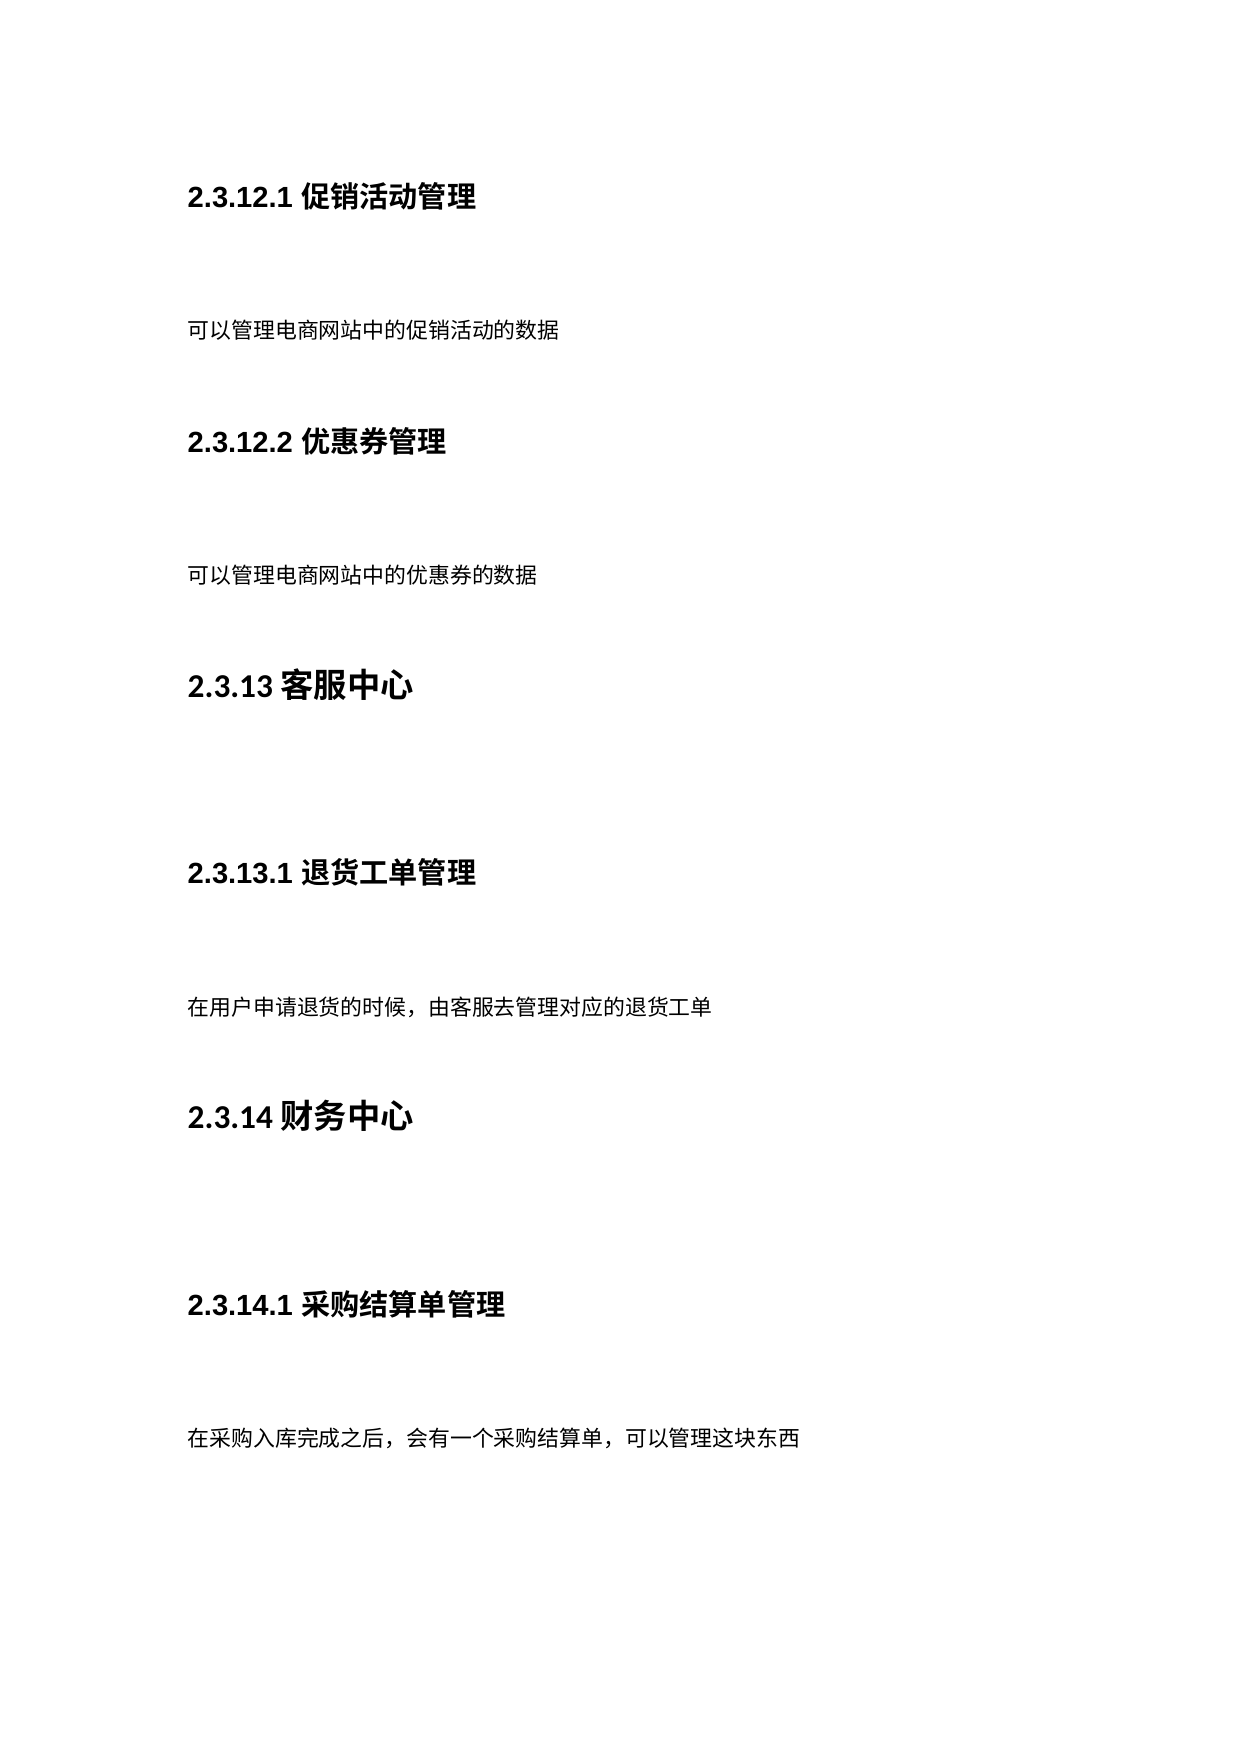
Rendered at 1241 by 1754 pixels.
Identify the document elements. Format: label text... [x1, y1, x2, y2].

text 在用户申请退货的时候，由客服去管理对应的退货工单 [187, 989, 1053, 1022]
subtitle 2.3.13 客服中心 [187, 650, 1053, 715]
subtitle 2.3.14 财务中心 [187, 1082, 1053, 1147]
subtitle 2.3.14.1 采购结算单管理 [187, 1270, 1053, 1335]
subtitle 2.3.13.1 退货工单管理 [187, 838, 1053, 903]
text 可以管理电商网站中的促销活动的数据 [187, 313, 1053, 345]
subtitle 2.3.12.1 促销活动管理 [187, 162, 1053, 227]
subtitle 2.3.12.2 优惠券管理 [187, 407, 1053, 472]
text 在采购入库完成之后，会有一个采购结算单，可以管理这块东西 [187, 1421, 1053, 1453]
text 可以管理电商网站中的优惠券的数据 [187, 558, 1053, 591]
